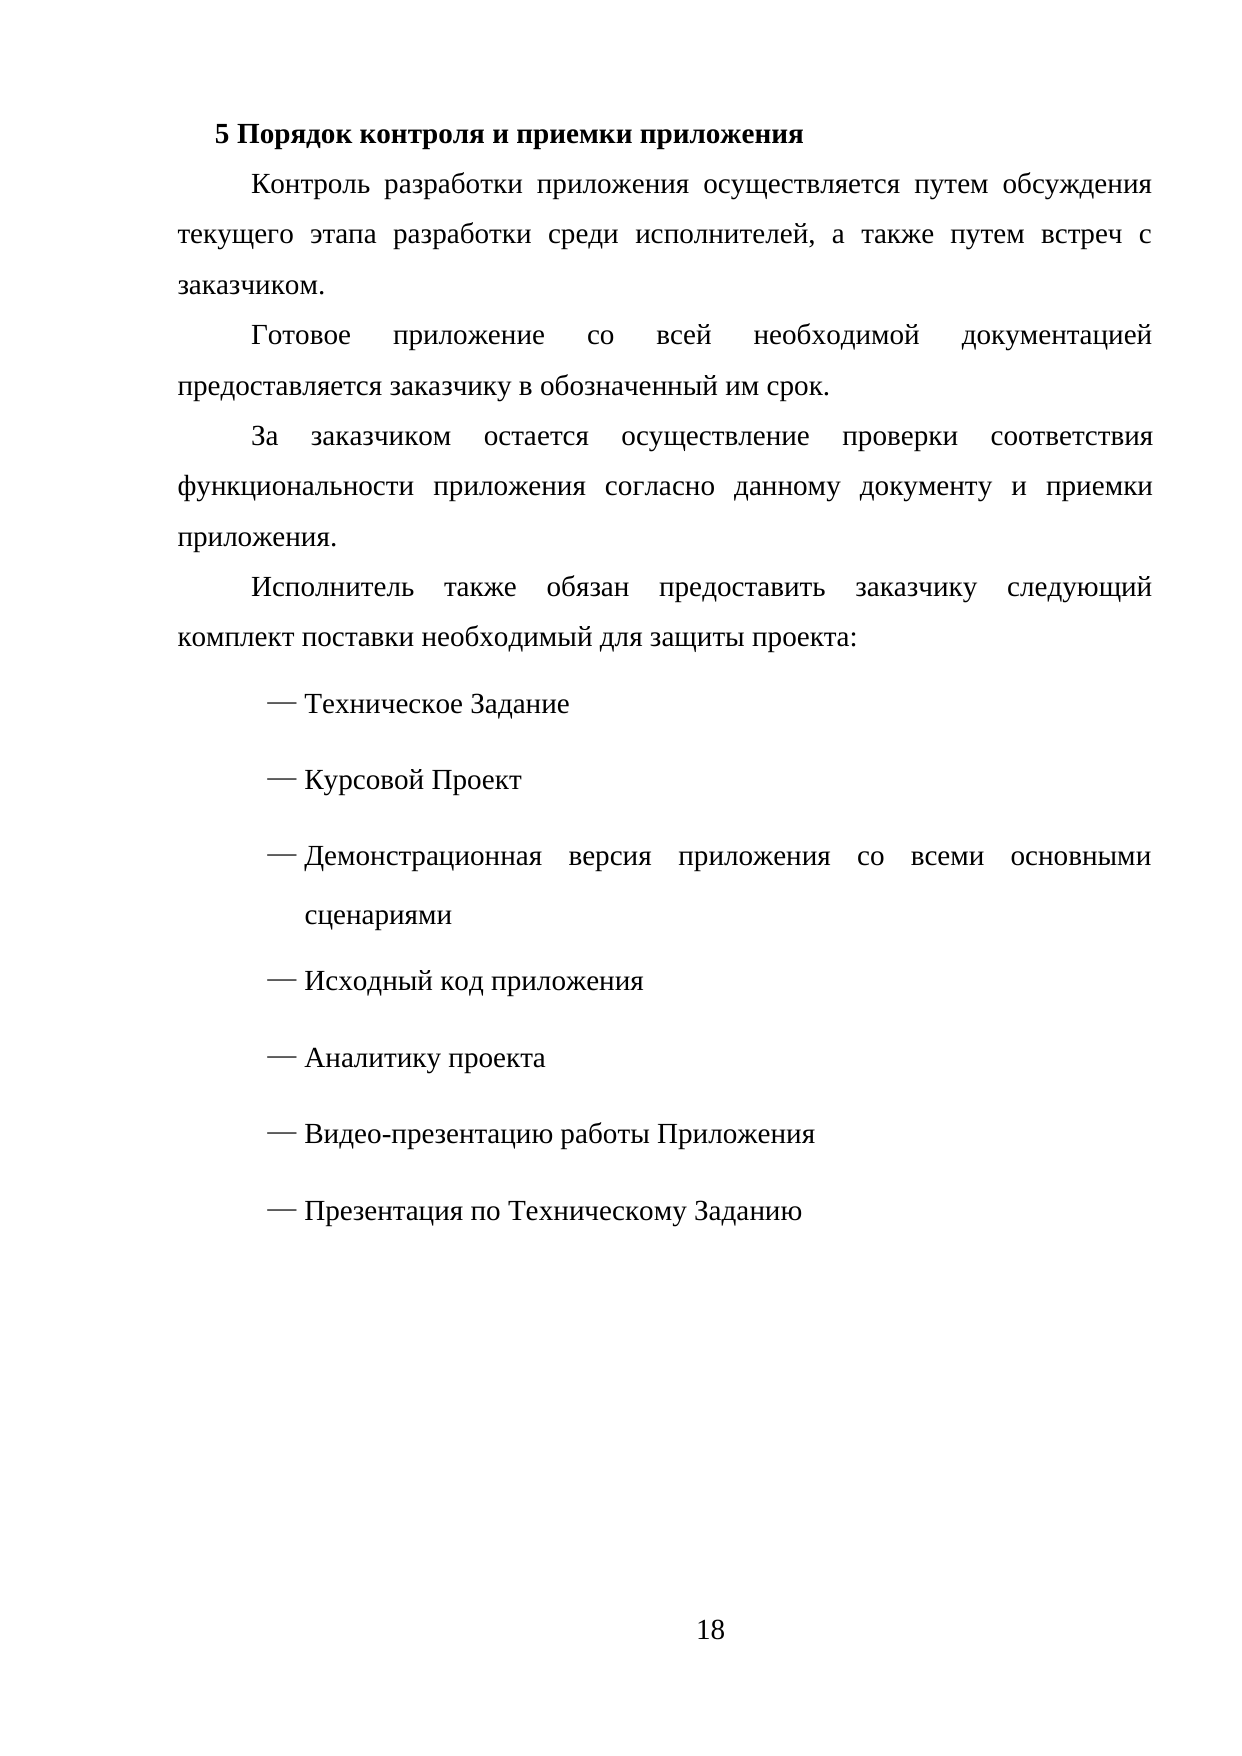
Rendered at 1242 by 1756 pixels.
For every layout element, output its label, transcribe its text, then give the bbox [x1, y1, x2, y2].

list Аналитику проекта [267, 1024, 1210, 1084]
list Видео-презентацию работы Приложения [267, 1101, 1210, 1160]
text За заказчиком остается осуществление проверки соответствия функциональности приложения согласно данному документу и приемки приложения. [177, 418, 1154, 552]
list Курсовой Проект [267, 746, 1210, 806]
list Исходный код приложения [267, 948, 1210, 1007]
text Контроль разработки приложения осуществляется путем обсуждения текущего этапа разработки среди исполнителей, а также путем встреч с заказчиком. [177, 166, 1153, 301]
list Презентация по Техническому Заданию [267, 1177, 1210, 1237]
text Готовое приложение со всей необходимой документацией предоставляется заказчику в обозначенный им срок. [177, 317, 1153, 401]
list Демонстрационная версия приложения со всеми основными сценариями [267, 823, 1153, 931]
subtitle Порядок контроля и приемки приложения [214, 116, 1210, 149]
list Техническое Задание [267, 670, 1210, 730]
text Исполнитель также обязан предоставить заказчику следующий комплект поставки необходимый для защиты проекта: [177, 569, 1153, 653]
